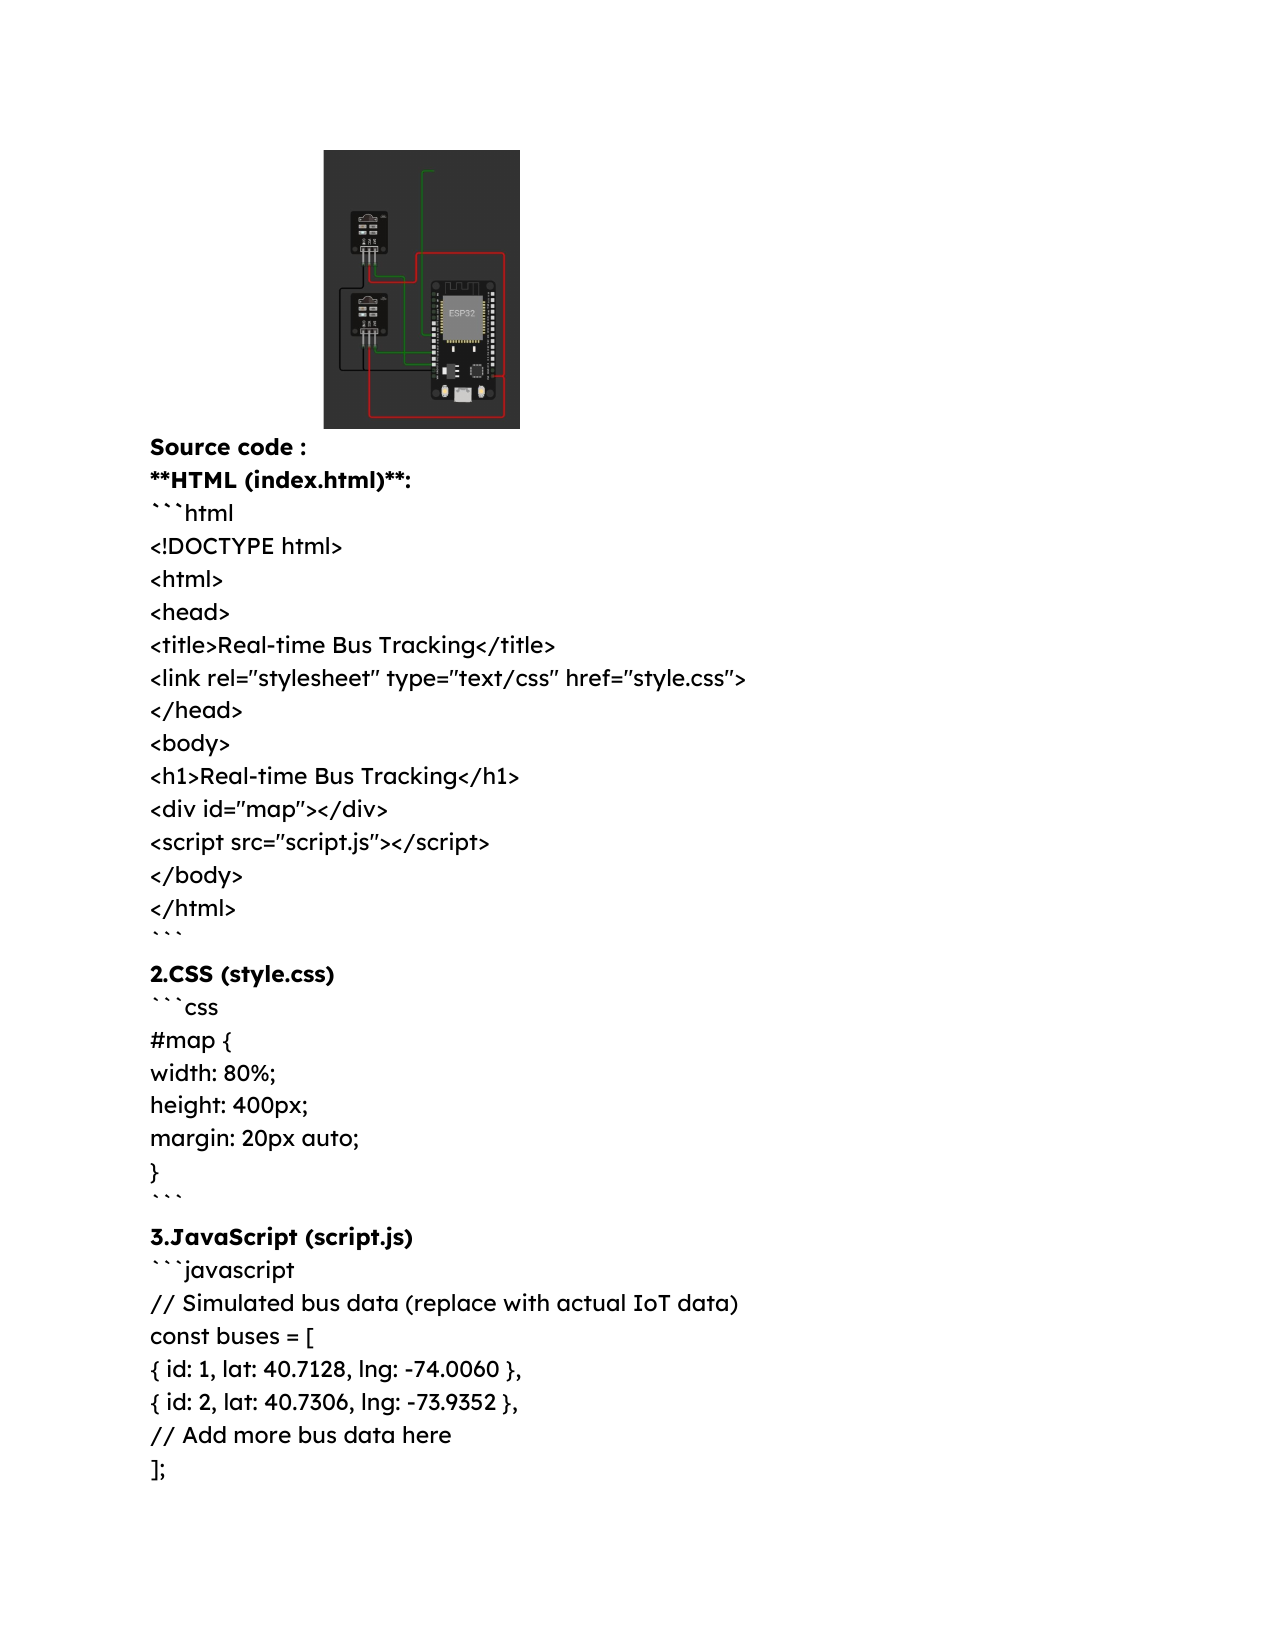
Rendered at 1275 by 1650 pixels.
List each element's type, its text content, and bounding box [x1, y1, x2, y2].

text const buses = [ [150, 1321, 1125, 1350]
text // Add more bus data here [150, 1420, 1125, 1449]
text <div id="map"></div> [150, 795, 1125, 823]
text 3.JavaScript (script.js) [150, 1223, 1125, 1251]
text { id: 1, lat: 40.7128, lng: -74.0060 }, [150, 1354, 1125, 1383]
text ```html [150, 498, 1125, 527]
text { id: 2, lat: 40.7306, lng: -73.9352 }, [150, 1387, 1125, 1416]
text </html> [150, 893, 1125, 922]
text <body> [150, 729, 1125, 757]
text margin: 20px auto; [150, 1124, 1125, 1152]
text width: 80%; [150, 1058, 1125, 1087]
text ]; [150, 1453, 1125, 1482]
text ``` [150, 1190, 1125, 1218]
text <script src="script.js"></script> [150, 828, 1125, 856]
text ```css [150, 992, 1125, 1021]
text <h1>Real-time Bus Tracking</h1> [150, 762, 1125, 790]
text <title>Real-time Bus Tracking</title> [150, 630, 1125, 659]
text 2.CSS (style.css) [150, 959, 1125, 988]
text ```javascript [150, 1256, 1125, 1284]
text Source code : [150, 433, 1125, 461]
text height: 400px; [150, 1091, 1125, 1119]
text <html> [150, 564, 1125, 593]
text **HTML (index.html)**: [150, 466, 1125, 494]
text <link rel="stylesheet" type="text/css" href="style.css"> [150, 663, 1125, 692]
text // Simulated bus data (replace with actual IoT data) [150, 1288, 1125, 1317]
text <!DOCTYPE html> [150, 531, 1125, 560]
text </body> [150, 861, 1125, 889]
text #map { [150, 1025, 1125, 1054]
text ``` [150, 926, 1125, 955]
text <head> [150, 597, 1125, 626]
text </head> [150, 696, 1125, 724]
picture [323, 150, 520, 429]
text } [150, 1157, 1125, 1185]
